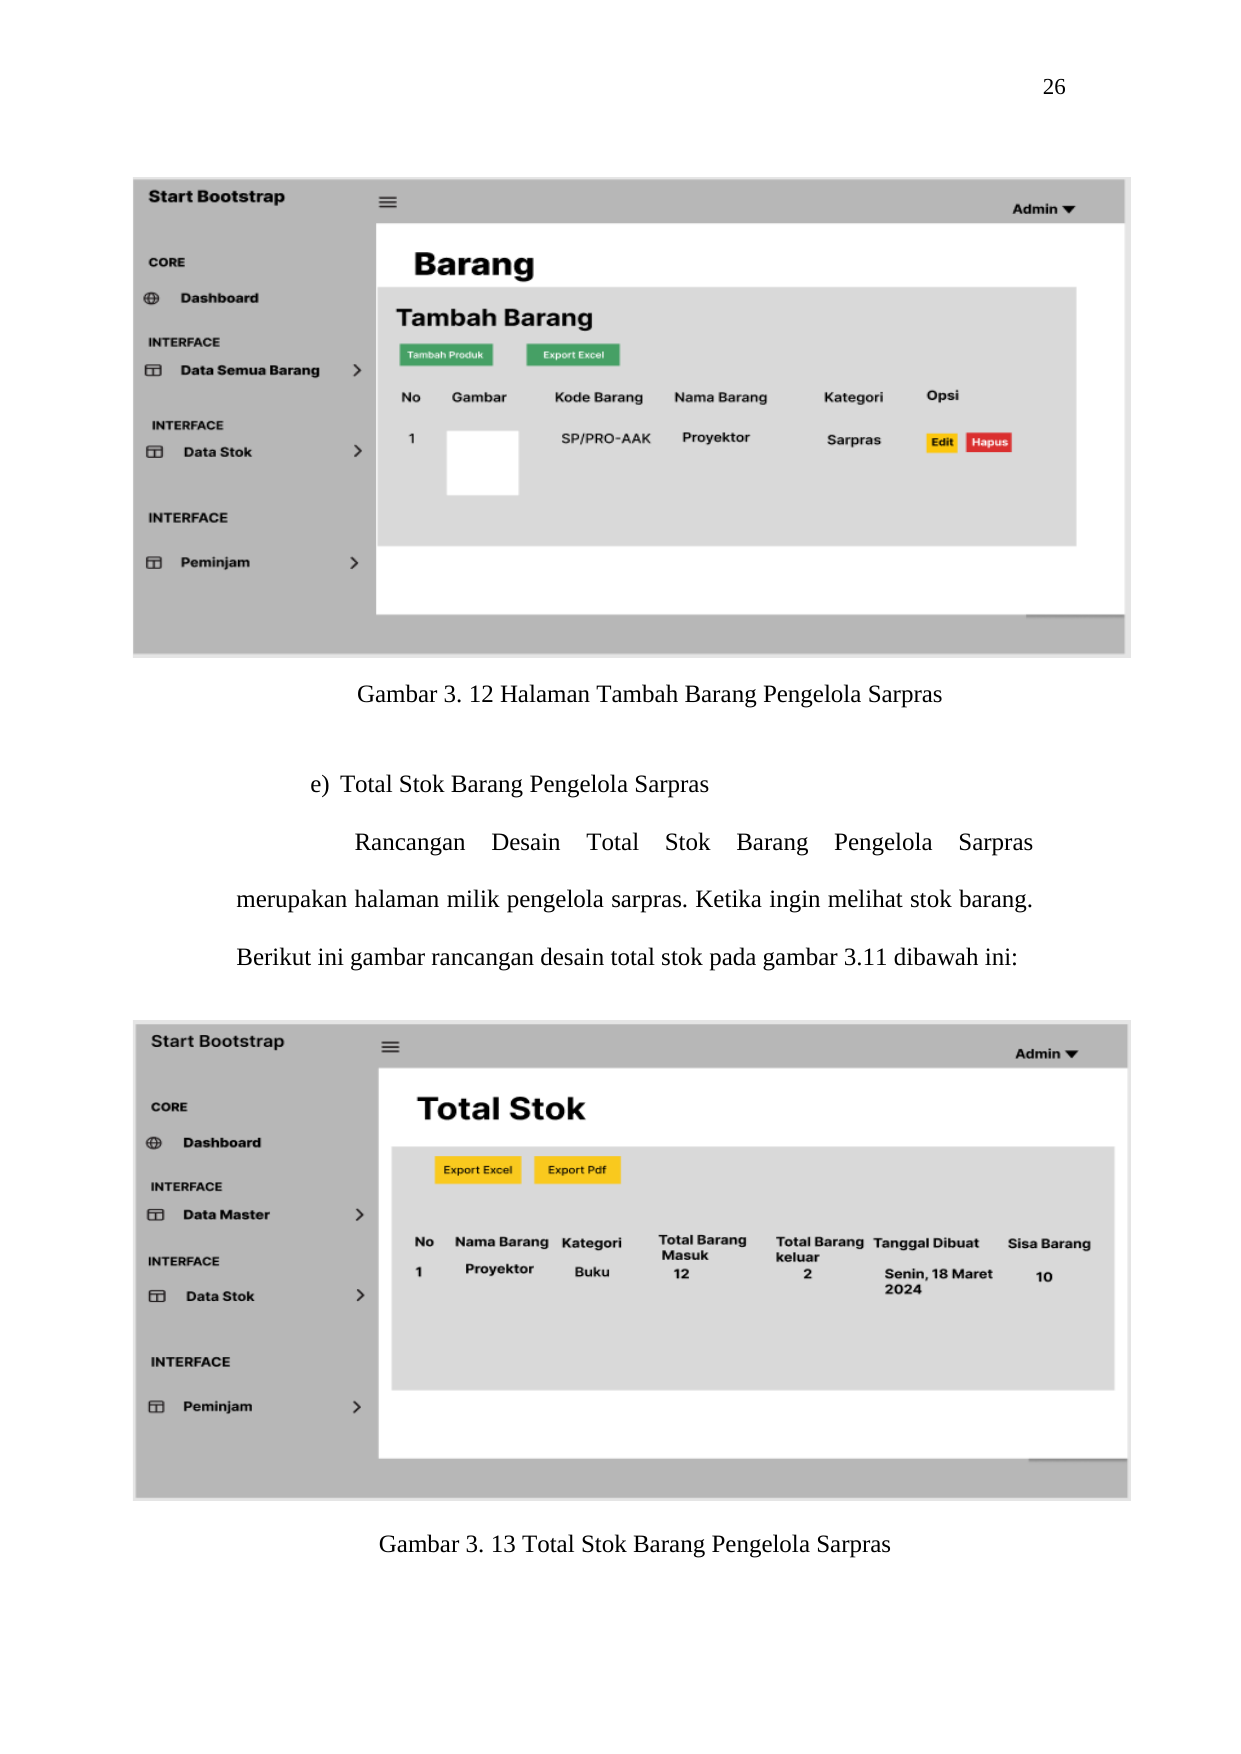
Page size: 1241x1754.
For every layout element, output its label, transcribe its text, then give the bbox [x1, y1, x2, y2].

picture [132, 1020, 1131, 1501]
list Total Stok Barang Pengelola Sarpras [310, 769, 1033, 798]
text Gambar 3. 13 Total Stok Barang Pengelola Sarpras [133, 1501, 1033, 1558]
text Gambar 3. 12 Halaman Tambah Barang Pengelola Sarpras [236, 679, 1033, 707]
text Rancangan Desain Total Stok Barang Pengelola Sarpras merupakan halaman milik pengelola sarpras. Ketika ingin melihat stok barang. Berikut ini gambar rancangan desain total stok pada gambar 3.11 dibawah ini: [236, 827, 1033, 971]
picture [132, 177, 1131, 658]
